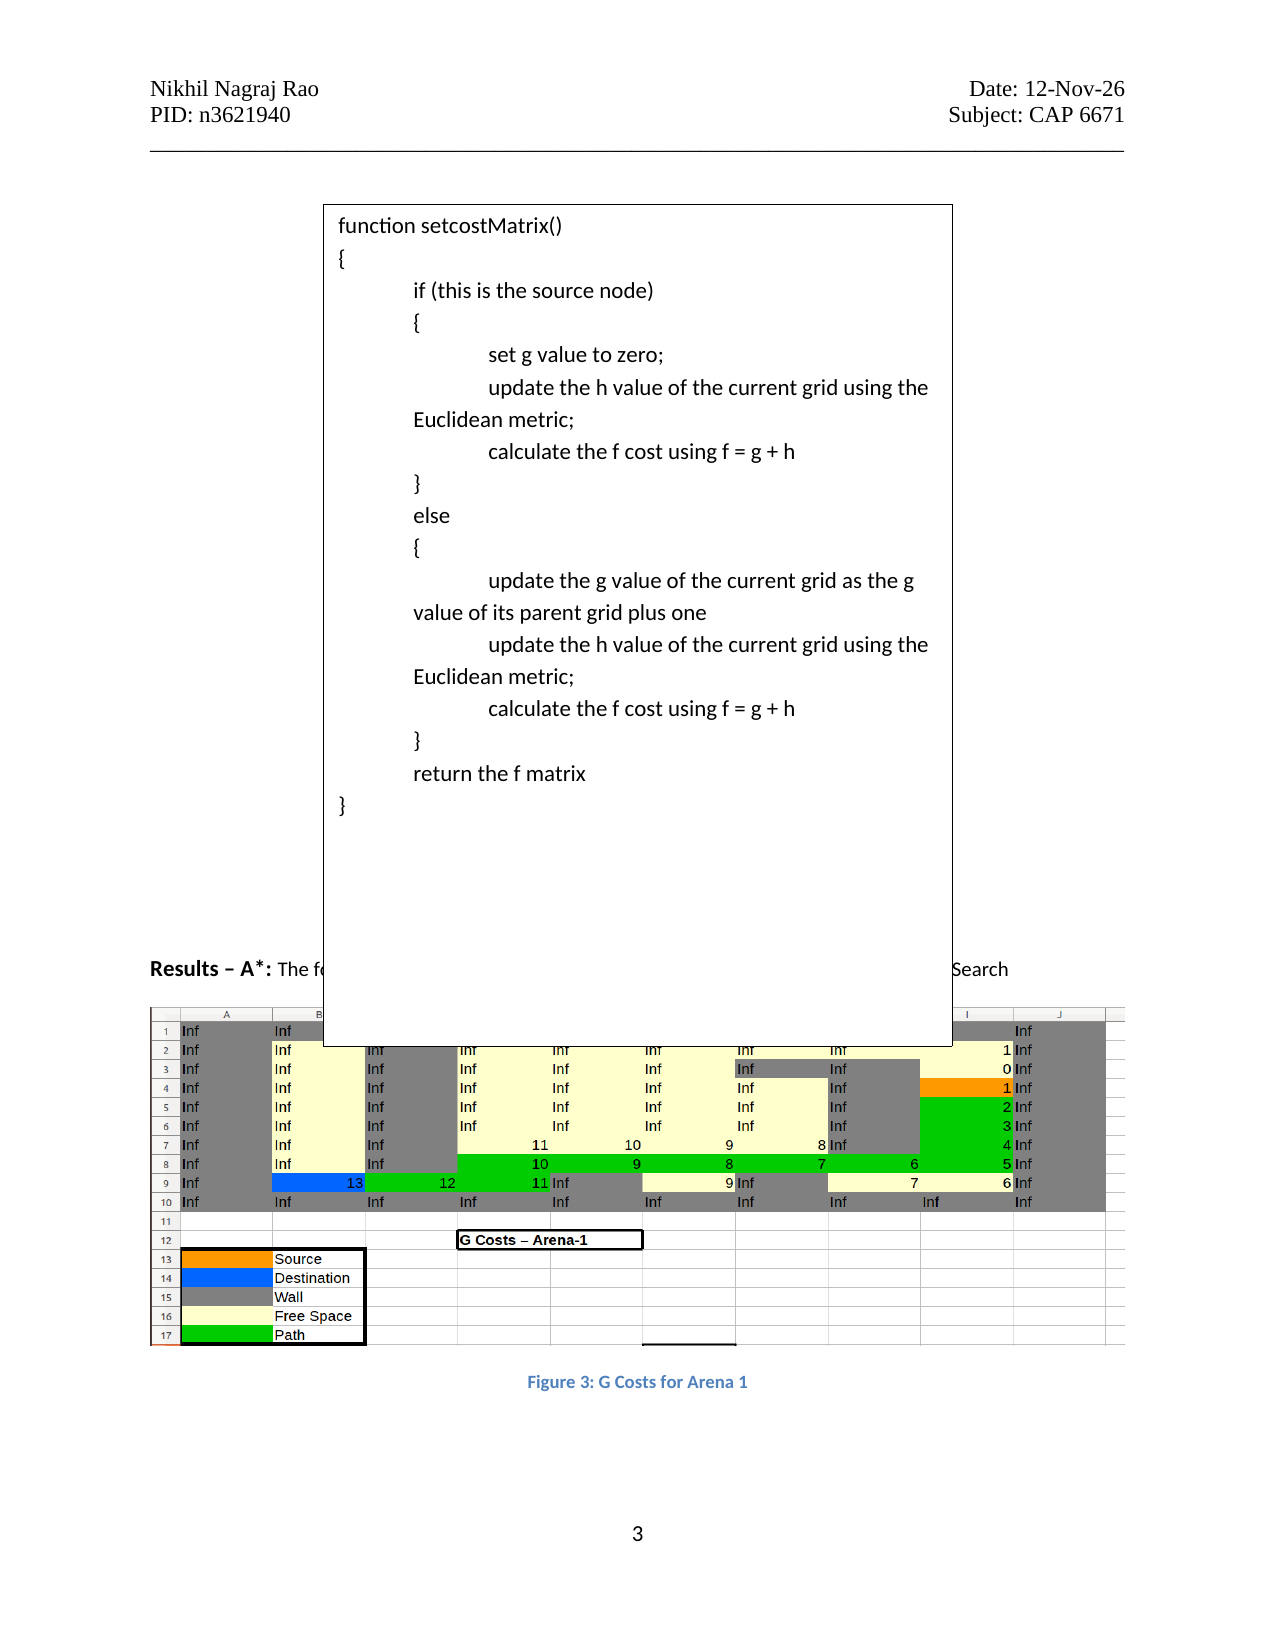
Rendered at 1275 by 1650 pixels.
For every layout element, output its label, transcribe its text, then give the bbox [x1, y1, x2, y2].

picture [150, 1007, 1125, 1346]
